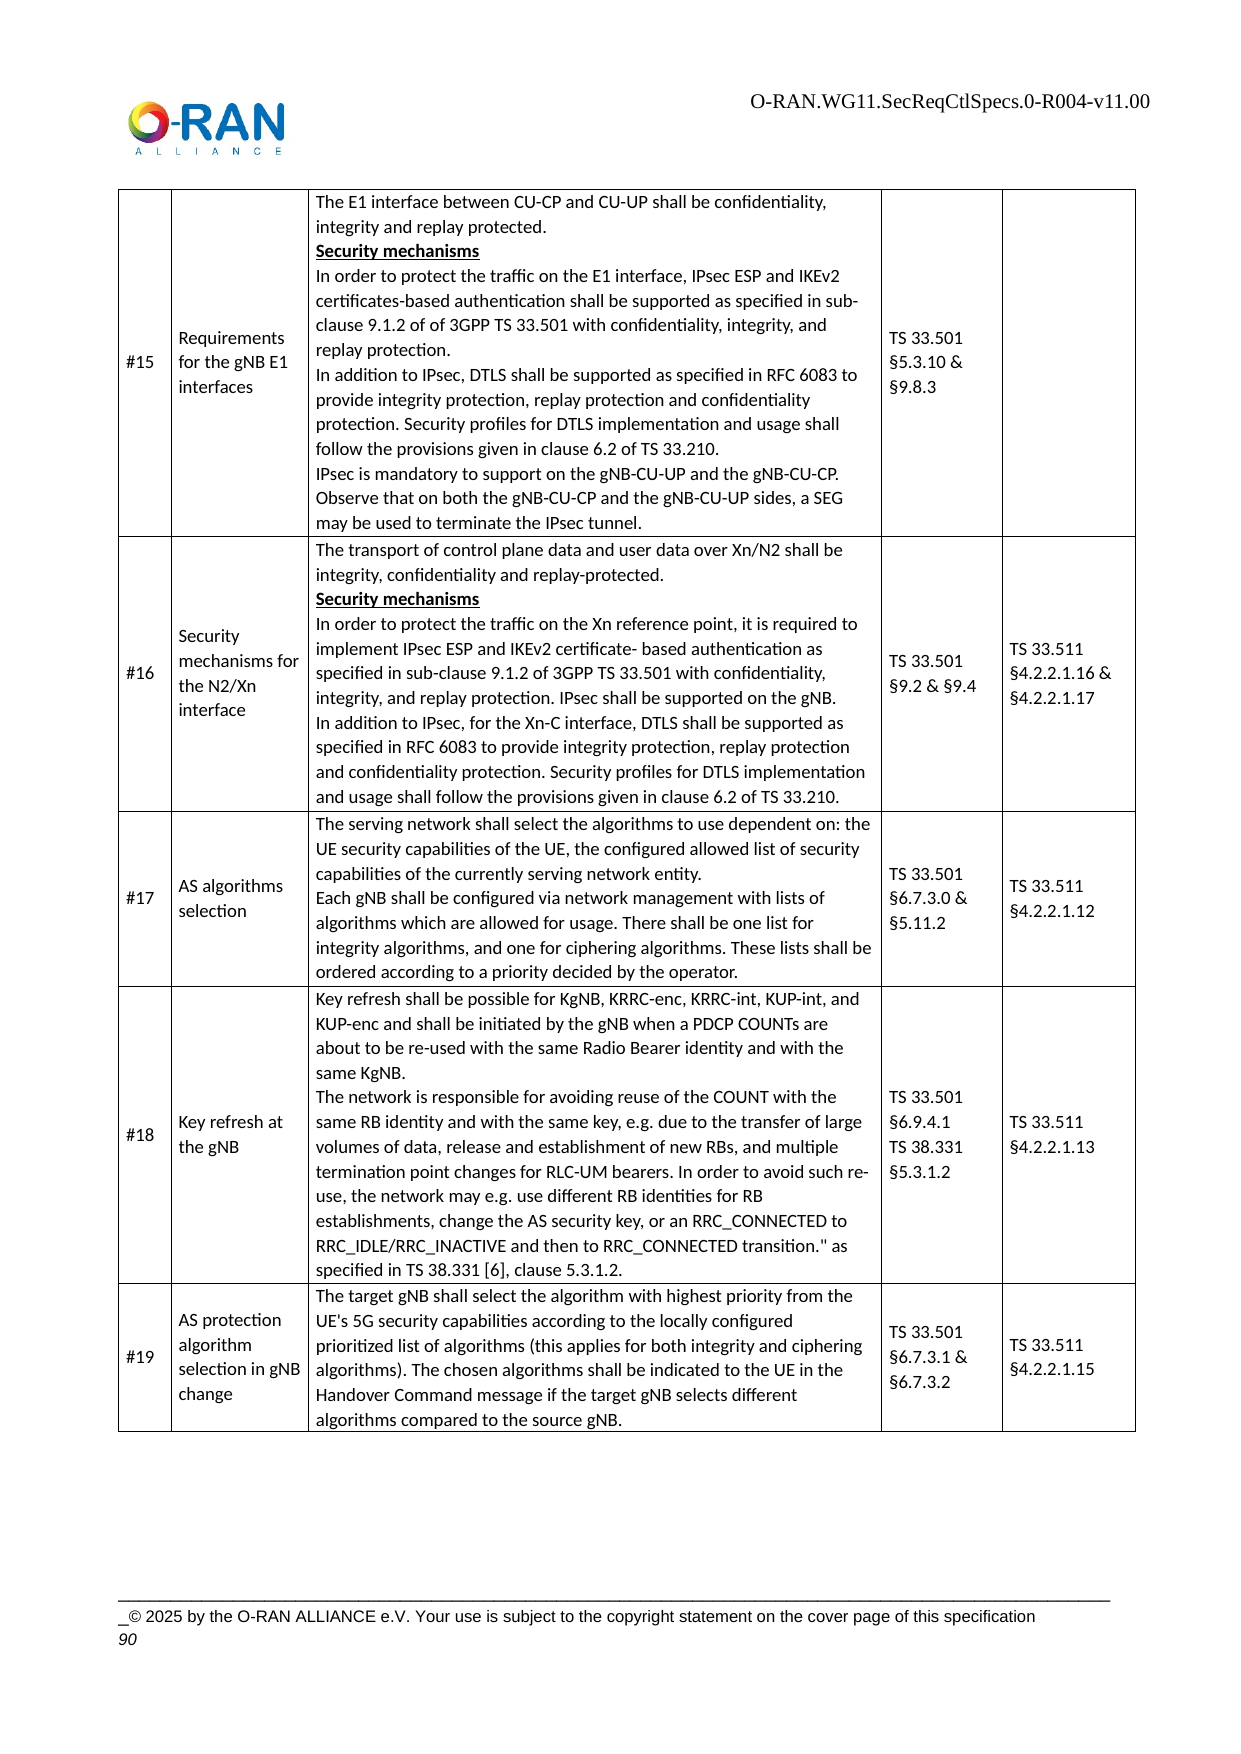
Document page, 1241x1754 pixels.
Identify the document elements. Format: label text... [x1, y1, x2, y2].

table_cell The E1 interface between CU-CP and CU-UP shall be confidentiality, integrity and replay protected. Security mechanisms In order to protect the traffic on the E1 interface, IPsec ESP and IKEv2 certificates-based authentication shall be supported as specified in sub-clause 9.1.2 of of 3GPP TS 33.501 with confidentiality, integrity, and replay protection. In addition to IPsec, DTLS shall be supported as specified in RFC 6083 to provide integrity protection, replay protection and confidentiality protection. Security profiles for DTLS implementation and usage shall follow the provisions given in clause 6.2 of TS 33.210. IPsec is mandatory to support on the gNB-CU-UP and the gNB-CU-CP. Observe that on both the gNB-CU-CP and the gNB-CU-UP sides, a SEG may be used to terminate the IPsec tunnel. [309, 190, 881, 536]
table_cell The serving network shall select the algorithms to use dependent on: the UE security capabilities of the UE, the configured allowed list of security capabilities of the currently serving network entity. Each gNB shall be configured via network management with lists of algorithms which are allowed for usage. There shall be one list for integrity algorithms, and one for ciphering algorithms. These lists shall be ordered according to a priority decided by the operator. [309, 812, 881, 986]
table_cell The transport of control plane data and user data over Xn/N2 shall be integrity, confidentiality and replay-protected. Security mechanisms In order to protect the traffic on the Xn reference point, it is required to implement IPsec ESP and IKEv2 certificate- based authentication as specified in sub-clause 9.1.2 of 3GPP TS 33.501 with confidentiality, integrity, and replay protection. IPsec shall be supported on the gNB. In addition to IPsec, for the Xn-C interface, DTLS shall be supported as specified in RFC 6083 to provide integrity protection, replay protection and confidentiality protection. Security profiles for DTLS implementation and usage shall follow the provisions given in clause 6.2 of TS 33.210. [309, 537, 881, 811]
table_cell Security mechanisms for the N2/Xn interface [172, 537, 308, 811]
table_cell #19 [119, 1284, 171, 1431]
table_cell #15 [119, 190, 171, 536]
table_cell #17 [119, 812, 171, 986]
table_cell [1003, 190, 1135, 536]
table_cell TS 33.501 §6.7.3.1 & §6.7.3.2 [882, 1284, 1002, 1431]
picture [118, 88, 298, 166]
table_cell TS 33.501 §6.7.3.0 & §5.11.2 [882, 812, 1002, 986]
table_cell The target gNB shall select the algorithm with highest priority from the UE's 5G security capabilities according to the locally configured prioritized list of algorithms (this applies for both integrity and ciphering algorithms). The chosen algorithms shall be indicated to the UE in the Handover Command message if the target gNB selects different algorithms compared to the source gNB. [309, 1284, 881, 1431]
table_cell TS 33.501 §6.9.4.1 TS 38.331 §5.3.1.2 [882, 987, 1002, 1283]
table_cell TS 33.511 §4.2.2.1.12 [1003, 812, 1135, 986]
table_cell TS 33.501 §5.3.10 & §9.8.3 [882, 190, 1002, 536]
table_cell TS 33.511 §4.2.2.1.16 & §4.2.2.1.17 [1003, 537, 1135, 811]
table_cell Key refresh at the gNB [172, 987, 308, 1283]
table_cell AS protection algorithm selection in gNB change [172, 1284, 308, 1431]
table_cell AS algorithms selection [172, 812, 308, 986]
table_cell #16 [119, 537, 171, 811]
table_cell TS 33.511 §4.2.2.1.15 [1003, 1284, 1135, 1431]
table_cell TS 33.511 §4.2.2.1.13 [1003, 987, 1135, 1283]
table_cell #18 [119, 987, 171, 1283]
table_cell Key refresh shall be possible for KgNB, KRRC-enc, KRRC-int, KUP-int, and KUP-enc and shall be initiated by the gNB when a PDCP COUNTs are about to be re-used with the same Radio Bearer identity and with the same KgNB. The network is responsible for avoiding reuse of the COUNT with the same RB identity and with the same key, e.g. due to the transfer of large volumes of data, release and establishment of new RBs, and multiple termination point changes for RLC-UM bearers. In order to avoid such re-use, the network may e.g. use different RB identities for RB establishments, change the AS security key, or an RRC_CONNECTED to RRC_IDLE/RRC_INACTIVE and then to RRC_CONNECTED transition." as specified in TS 38.331 [6], clause 5.3.1.2. [309, 987, 881, 1283]
table_cell Requirements for the gNB E1 interfaces [172, 190, 308, 536]
table_cell TS 33.501 §9.2 & §9.4 [882, 537, 1002, 811]
